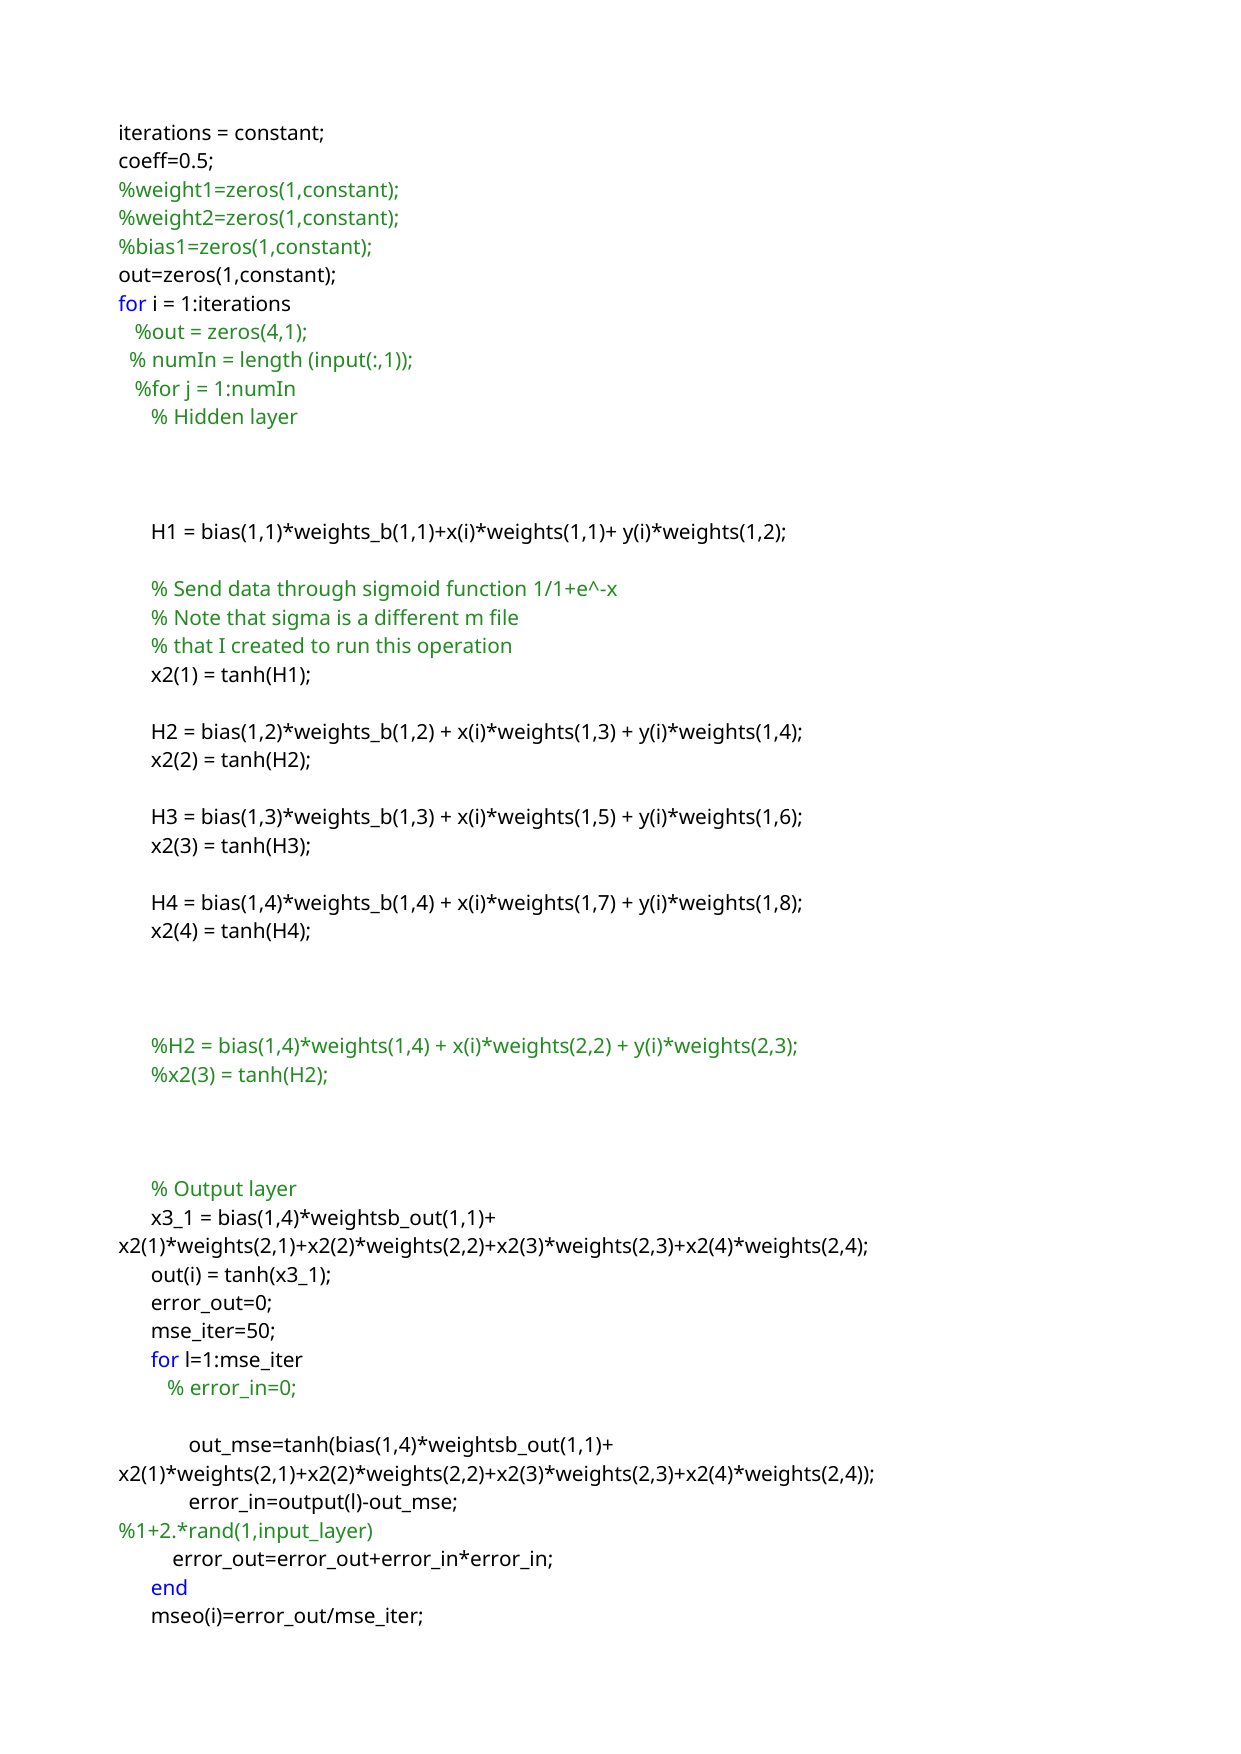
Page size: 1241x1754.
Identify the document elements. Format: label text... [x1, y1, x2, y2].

text for l=1:mse_iter [118, 1345, 1122, 1373]
text % Send data through sigmoid function 1/1+e^-x [118, 574, 1122, 603]
text iterations = constant; [118, 118, 1122, 147]
text H2 = bias(1,2)*weights_b(1,2) + x(i)*weights(1,3) + y(i)*weights(1,4); [118, 717, 1122, 745]
text %1+2.*rand(1,input_layer) [118, 1516, 1122, 1544]
text %out = zeros(4,1); [118, 317, 1122, 346]
text x3_1 = bias(1,4)*weightsb_out(1,1)+ x2(1)*weights(2,1)+x2(2)*weights(2,2)+x2(3)*weights(2,3)+x2(4)*weights(2,4); [118, 1203, 1122, 1260]
text % that I created to run this operation [118, 631, 1122, 660]
text for i = 1:iterations [118, 289, 1122, 317]
text end [118, 1573, 1122, 1601]
text %bias1=zeros(1,constant); [118, 232, 1122, 260]
text x2(1) = tanh(H1); [118, 660, 1122, 688]
text H1 = bias(1,1)*weights_b(1,1)+x(i)*weights(1,1)+ y(i)*weights(1,2); [118, 517, 1122, 546]
text x2(2) = tanh(H2); [118, 745, 1122, 774]
text error_in=output(l)-out_mse; [118, 1487, 1122, 1516]
text out_mse=tanh(bias(1,4)*weightsb_out(1,1)+ x2(1)*weights(2,1)+x2(2)*weights(2,2)+x2(3)*weights(2,3)+x2(4)*weights(2,4)); [118, 1431, 1122, 1487]
text x2(3) = tanh(H3); [118, 831, 1122, 859]
text % numIn = length (input(:,1)); [118, 346, 1122, 374]
text out(i) = tanh(x3_1); [118, 1260, 1122, 1288]
text % Hidden layer [118, 402, 1122, 431]
text mse_iter=50; [118, 1317, 1122, 1345]
text %for j = 1:numIn [118, 374, 1122, 402]
text H4 = bias(1,4)*weights_b(1,4) + x(i)*weights(1,7) + y(i)*weights(1,8); [118, 888, 1122, 917]
text coeff=0.5; [118, 147, 1122, 175]
text % Output layer [118, 1174, 1122, 1203]
text out=zeros(1,constant); [118, 260, 1122, 289]
text %H2 = bias(1,4)*weights(1,4) + x(i)*weights(2,2) + y(i)*weights(2,3); [118, 1031, 1122, 1060]
text % error_in=0; [118, 1373, 1122, 1402]
text x2(4) = tanh(H4); [118, 917, 1122, 945]
text error_out=0; [118, 1288, 1122, 1317]
text %weight1=zeros(1,constant); [118, 175, 1122, 203]
text %weight2=zeros(1,constant); [118, 203, 1122, 232]
text mseo(i)=error_out/mse_iter; [118, 1601, 1122, 1630]
text %x2(3) = tanh(H2); [118, 1060, 1122, 1088]
text error_out=error_out+error_in*error_in; [118, 1544, 1122, 1573]
text % Note that sigma is a different m file [118, 603, 1122, 631]
text H3 = bias(1,3)*weights_b(1,3) + x(i)*weights(1,5) + y(i)*weights(1,6); [118, 802, 1122, 831]
